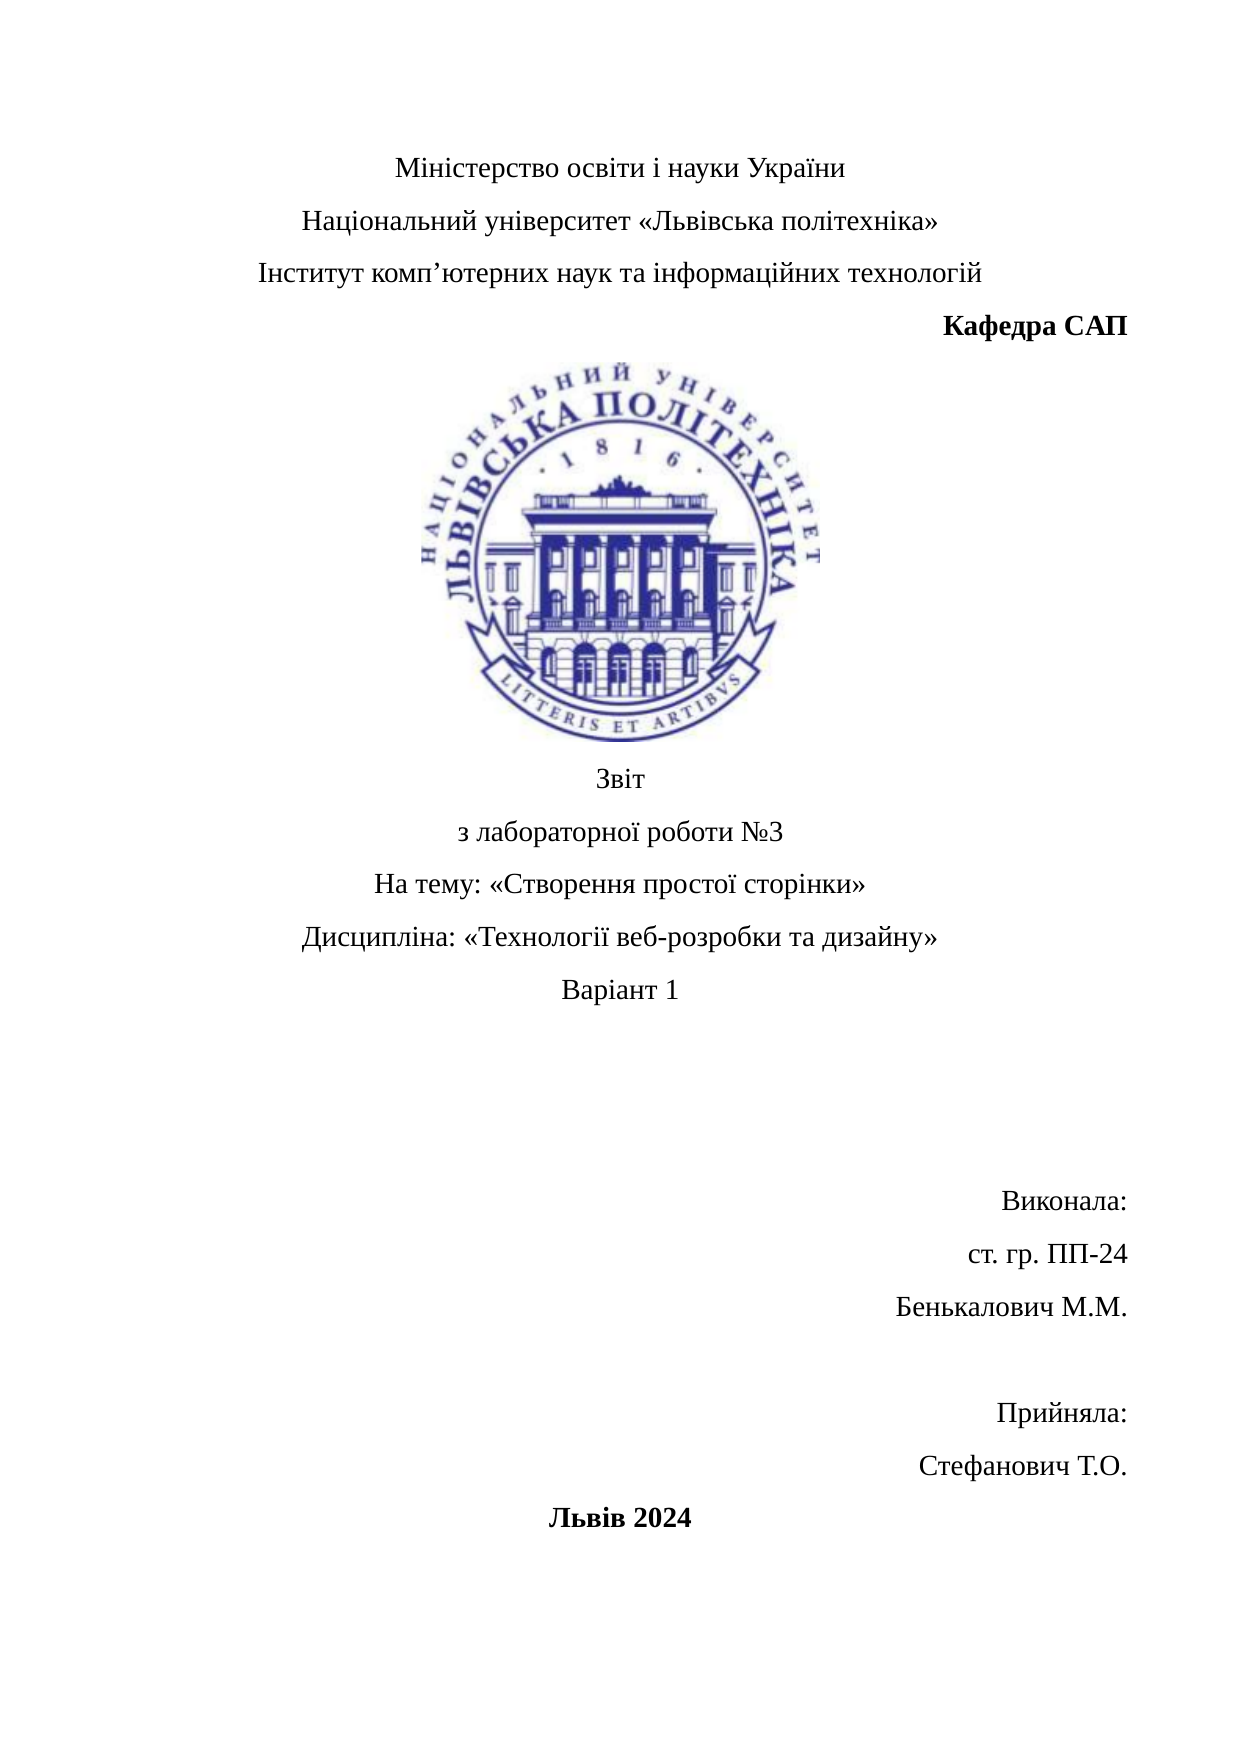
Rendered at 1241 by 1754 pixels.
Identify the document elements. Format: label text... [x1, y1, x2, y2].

text Прийняла: [112, 1395, 1128, 1428]
text Національний університет «Львівська політехніка» [112, 203, 1128, 236]
text ст. гр. ПП-24 [112, 1236, 1128, 1270]
text Міністерство освіти і науки України [112, 150, 1128, 183]
text Варіант 1 [112, 972, 1128, 1006]
text Дисципліна: «Технології веб-розробки та дизайну» [112, 919, 1128, 953]
text На тему: «Створення простої сторінки» [112, 867, 1128, 900]
text Кафедра CАП [112, 308, 1128, 342]
text з лабораторної роботи №3 [112, 814, 1128, 847]
text Львів 2024 [112, 1500, 1128, 1534]
text Інститут комп’ютерних наук та інформаційних технологій [112, 256, 1128, 289]
text Виконала: [112, 1183, 1128, 1217]
text Бенькалович М.М. [112, 1289, 1128, 1323]
text Стефанович Т.О. [112, 1448, 1128, 1481]
text Звіт [112, 761, 1128, 794]
picture [420, 361, 820, 742]
